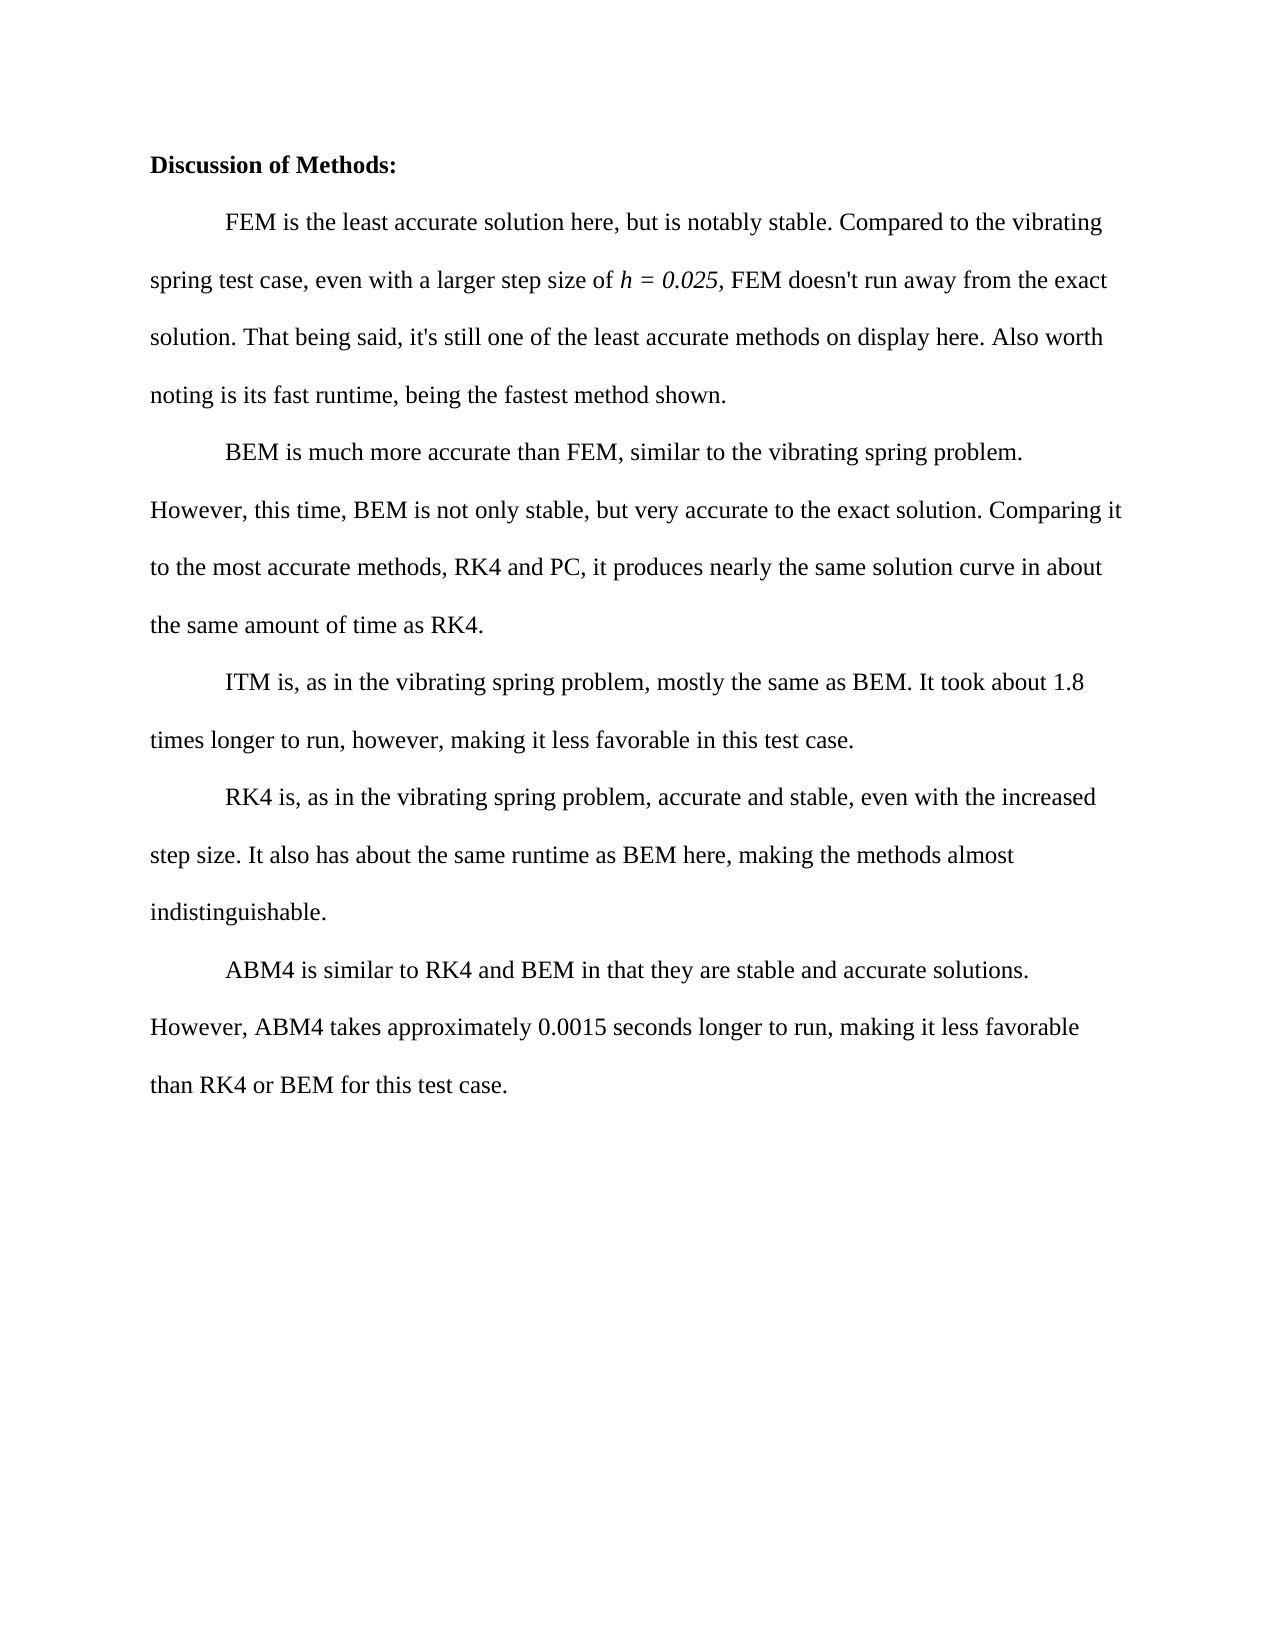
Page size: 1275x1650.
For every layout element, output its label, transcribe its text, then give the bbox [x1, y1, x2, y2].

text RK4 is, as in the vibrating spring problem, accurate and stable, even with the increased step size. It also has about the same runtime as BEM here, making the methods almost indistinguishable. [150, 782, 1125, 926]
text ITM is, as in the vibrating spring problem, mostly the same as BEM. It took about 1.8 times longer to run, however, making it less favorable in this test case. [150, 667, 1125, 754]
text Discussion of Methods: [150, 150, 1125, 179]
text FEM is the least accurate solution here, but is notably stable. Compared to the vibrating spring test case, even with a larger step size of h = 0.025, FEM doesn't run away from the exact solution. That being said, it's still one of the least accurate methods on display here. Also worth noting is its fast runtime, being the fastest method shown. [150, 207, 1125, 409]
text BEM is much more accurate than FEM, similar to the vibrating spring problem. However, this time, BEM is not only stable, but very accurate to the exact solution. Comparing it to the most accurate methods, RK4 and PC, it produces nearly the same solution curve in about the same amount of time as RK4. [150, 437, 1125, 639]
text ABM4 is similar to RK4 and BEM in that they are stable and accurate solutions. However, ABM4 takes approximately 0.0015 seconds longer to run, making it less favorable than RK4 or BEM for this test case. [150, 955, 1125, 1099]
